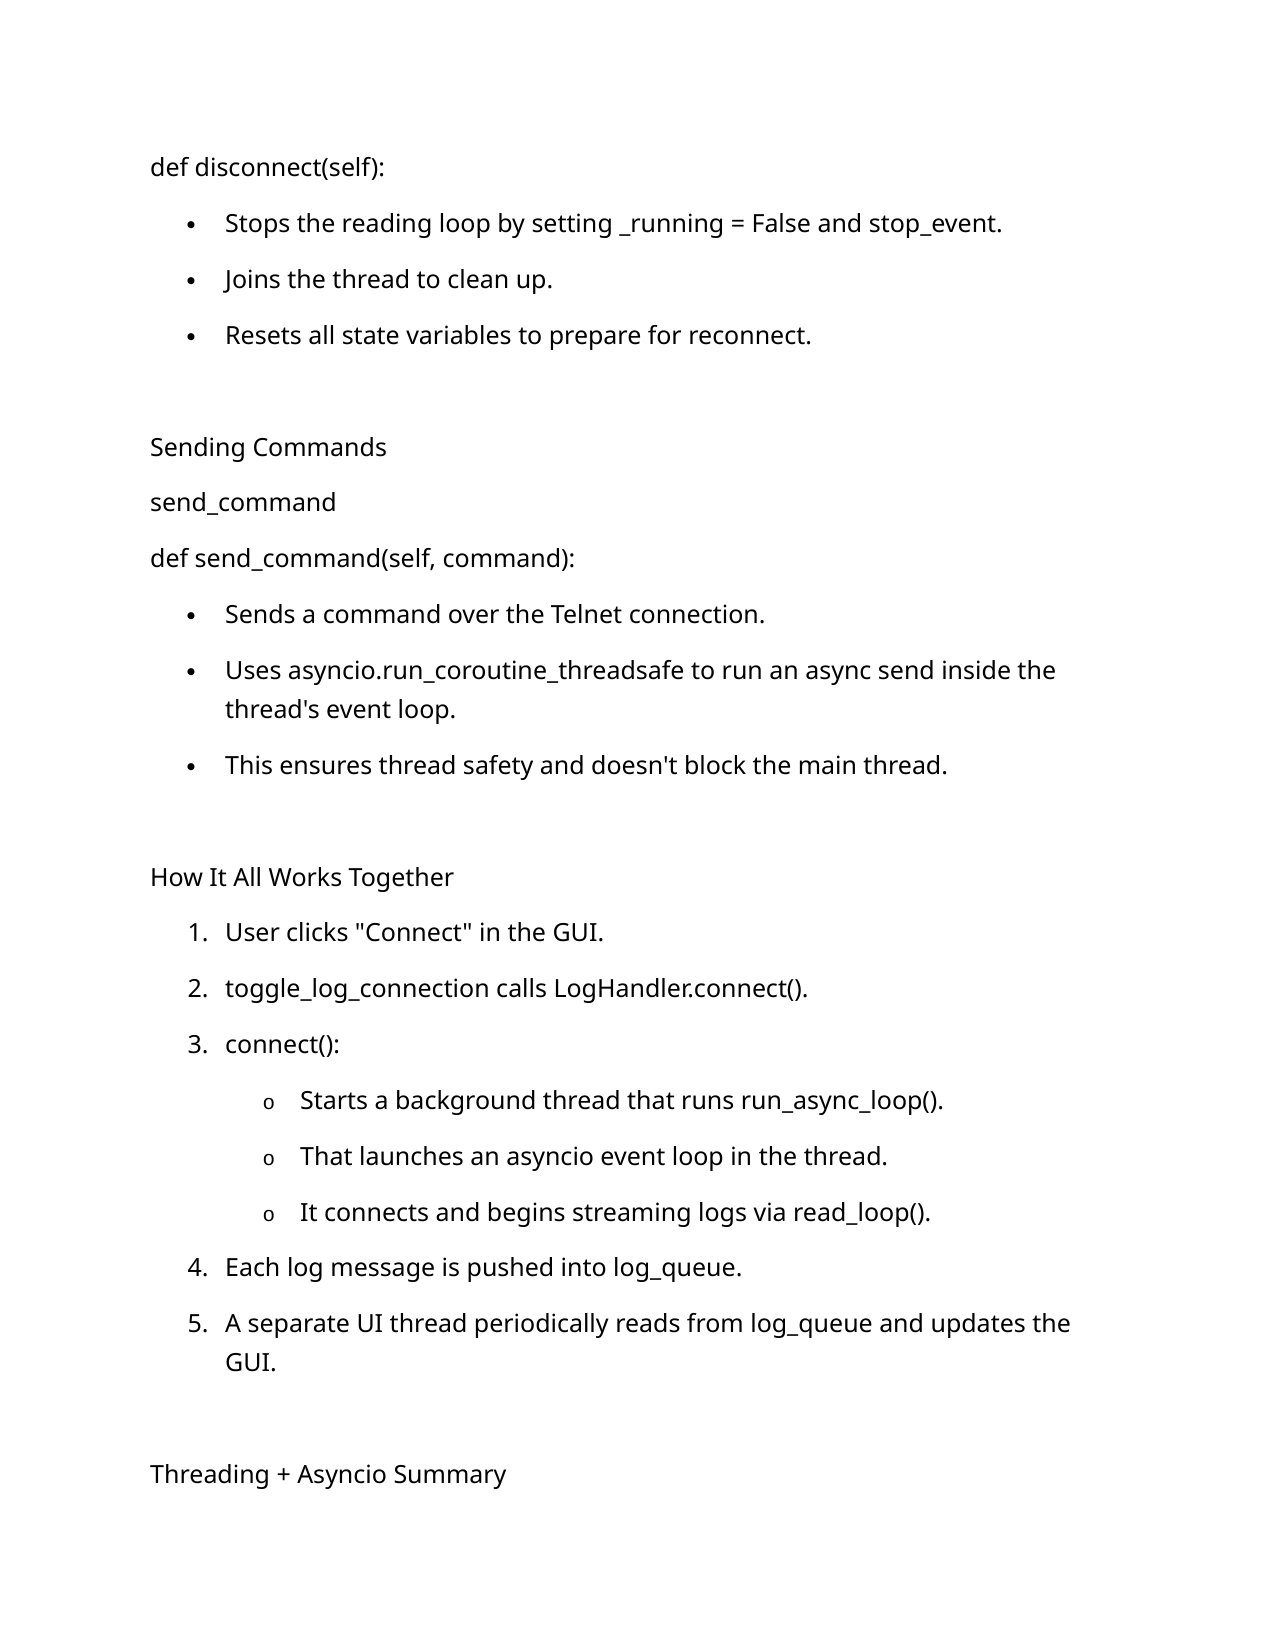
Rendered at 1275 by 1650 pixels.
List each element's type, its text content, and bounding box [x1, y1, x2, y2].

list toggle_log_connection calls LogHandler.connect(). [187, 971, 1125, 1005]
list Stops the reading loop by setting _running = False and stop_event. [187, 206, 1125, 240]
list This ensures thread safety and doesn't block the main thread. [187, 747, 1125, 782]
list It connects and begins streaming logs via read_loop(). [262, 1194, 1125, 1228]
text def disconnect(self): [150, 150, 1125, 184]
list Each log message is pushed into log_queue. [187, 1250, 1125, 1284]
list Resets all state variables to prepare for reconnect. [187, 317, 1125, 352]
list Sends a command over the Telnet connection. [187, 597, 1125, 631]
text Sending Commands [150, 429, 1125, 463]
list User clicks "Connect" in the GUI. [187, 915, 1125, 949]
list connect(): [187, 1027, 1125, 1061]
text Threading + Asyncio Summary [150, 1457, 1125, 1491]
list A separate UI thread periodically reads from log_queue and updates the GUI. [187, 1306, 1125, 1379]
list Joins the thread to clean up. [187, 262, 1125, 296]
text send_command [150, 485, 1125, 519]
text How It All Works Together [150, 859, 1125, 893]
list That launches an asyncio event loop in the thread. [262, 1138, 1125, 1172]
text def send_command(self, command): [150, 541, 1125, 575]
list Starts a background thread that runs run_async_loop(). [262, 1082, 1125, 1117]
list Uses asyncio.run_coroutine_threadsafe to run an async send inside the thread's event loop. [187, 652, 1125, 726]
